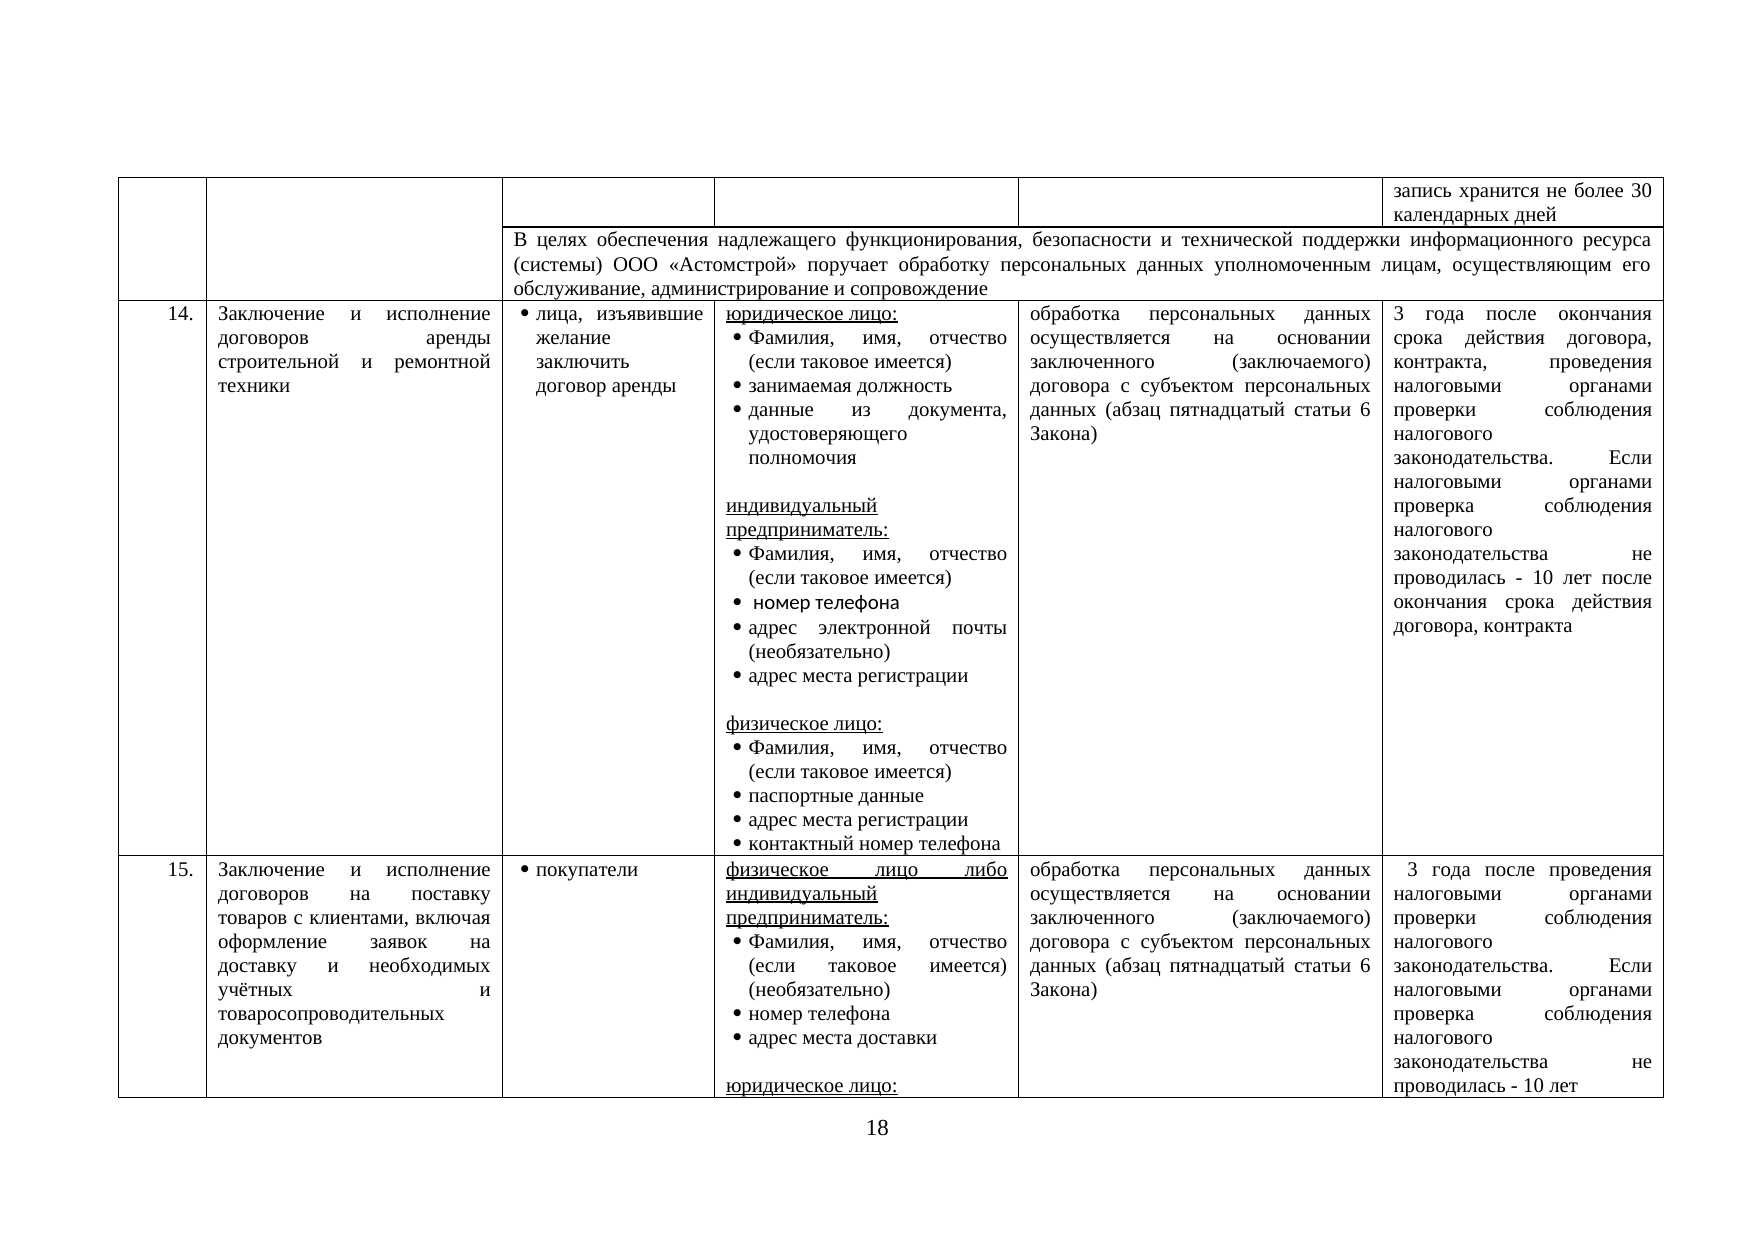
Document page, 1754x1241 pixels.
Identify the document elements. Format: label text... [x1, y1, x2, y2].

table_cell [1019, 178, 1382, 226]
table_cell покупатели [503, 856, 714, 1097]
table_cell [715, 856, 1018, 1097]
table_cell юридическое лицо: Фамилия, имя, отчество (если таковое имеется) занимаемая должность данные из документа, удостоверяющего полномочия индивидуальный предприниматель: Фамилия, имя, отчество (если таковое имеется) номер телефона адрес электронной почты (необязательно) адрес места регистрации физическое лицо: Фамилия, имя, отчество (если таковое имеется) паспортные данные адрес места регистрации контактный номер телефона [715, 301, 1018, 855]
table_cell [1383, 178, 1663, 226]
table_cell 3 года после окончания срока действия договора, контракта, проведения налоговыми органами проверки соблюдения налогового законодательства. Если налоговыми органами проверка соблюдения налогового законодательства не проводилась - 10 лет после окончания срока действия договора, контракта [1383, 301, 1663, 855]
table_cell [715, 178, 1018, 226]
table_cell [119, 856, 206, 1097]
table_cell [1383, 856, 1663, 1097]
table_cell [119, 178, 206, 299]
table_cell [119, 301, 206, 855]
table_cell лица, изъявившие желание заключить договор аренды [503, 301, 714, 855]
table_cell В целях обеспечения надлежащего функционирования, безопасности и технической поддержки информационного ресурса (системы) ООО «Астомстрой» поручает обработку персональных данных уполномоченным лицам, осуществляющим его обслуживание, администрирование и сопровождение [503, 228, 1663, 299]
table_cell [207, 856, 502, 1097]
table_cell Заключение и исполнение договоров аренды строительной и ремонтной техники [207, 301, 502, 855]
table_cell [1019, 856, 1382, 1097]
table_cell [207, 178, 502, 299]
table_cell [503, 178, 714, 226]
